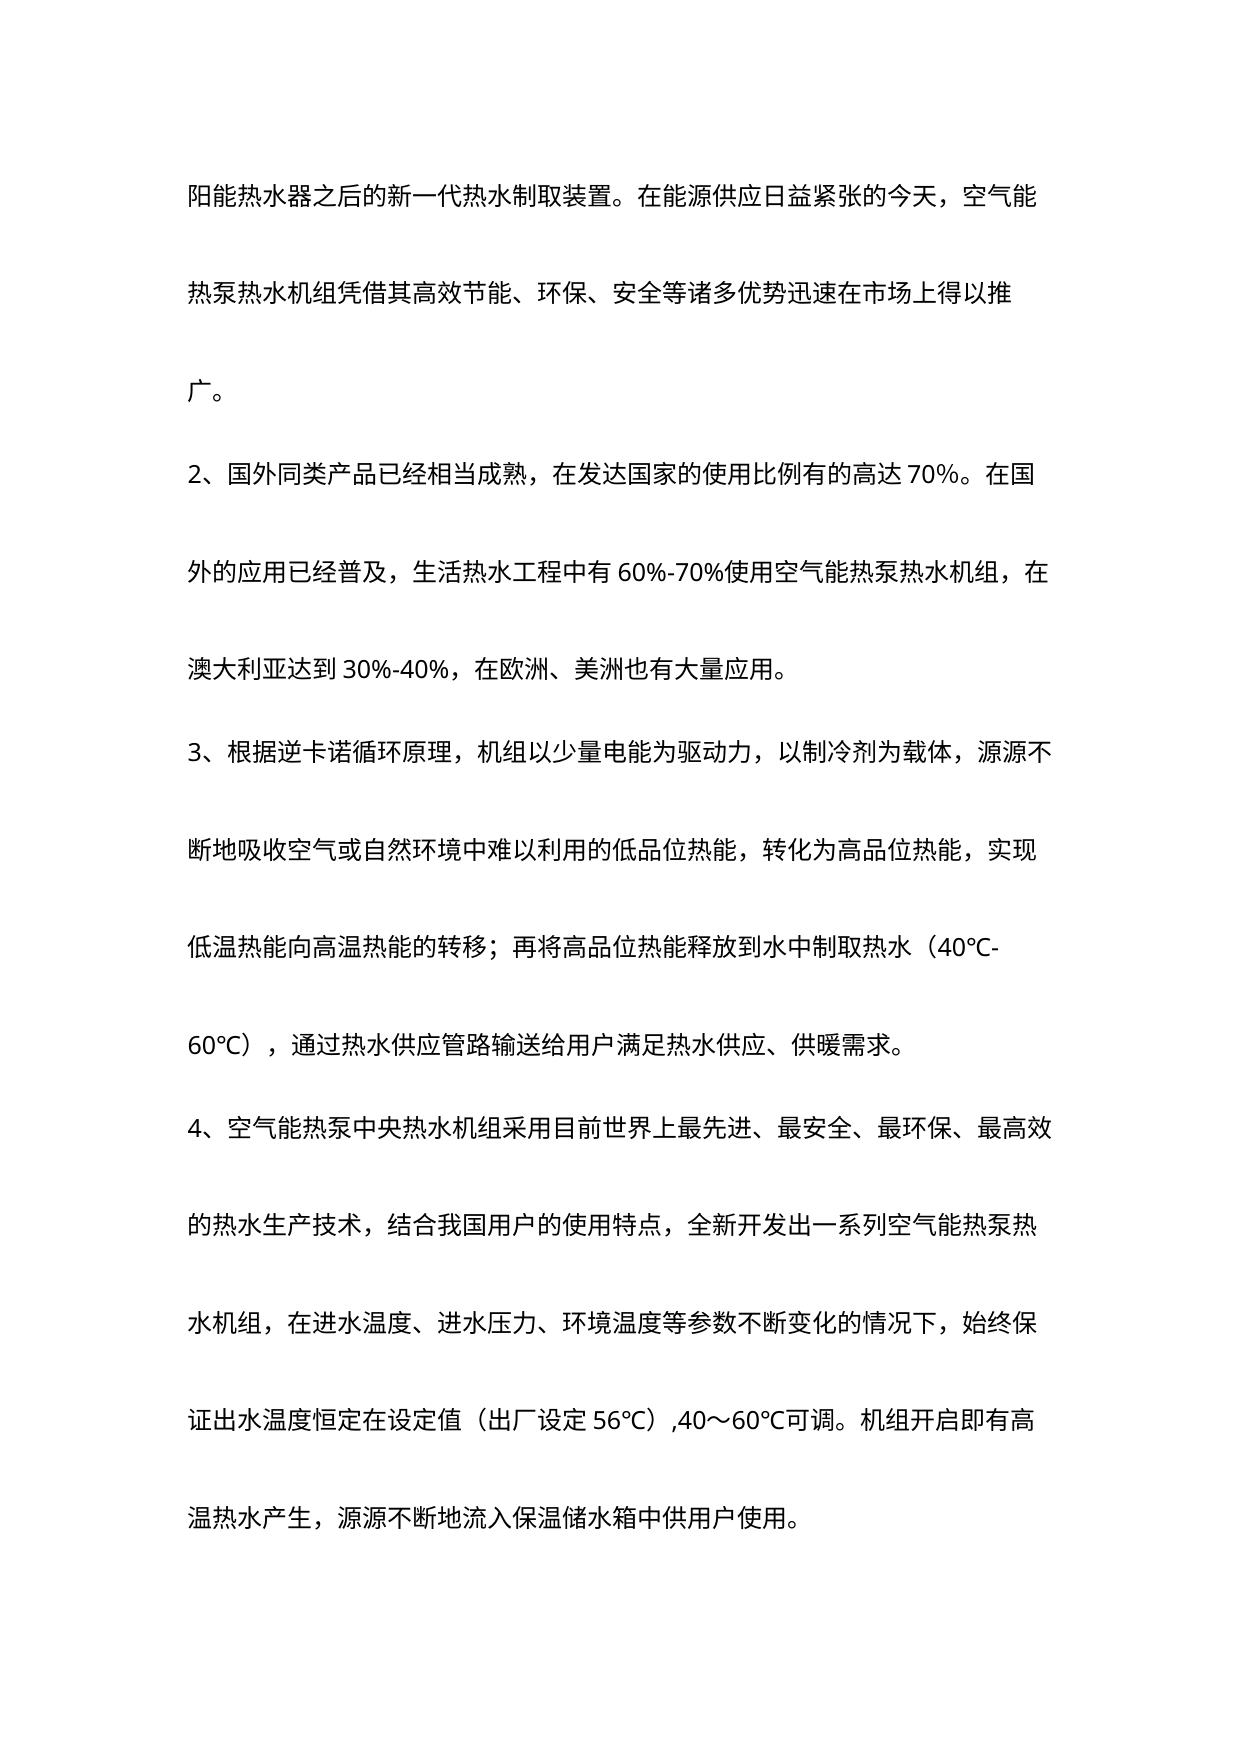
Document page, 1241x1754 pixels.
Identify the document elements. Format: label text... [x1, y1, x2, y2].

text 4、空气能热泵中央热水机组采用目前世界上最先进、最安全、最环保、最高效的热水生产技术，结合我国用户的使用特点，全新开发出一系列空气能热泵热水机组，在进水温度、进水压力、环境温度等参数不断变化的情况下，始终保证出水温度恒定在设定值（出厂设定56℃）,40～60℃可调。机组开启即有高温热水产生，源源不断地流入保温储水箱中供用户使用。 [187, 1094, 1053, 1549]
text 2、国外同类产品已经相当成熟，在发达国家的使用比例有的高达70％。在国外的应用已经普及，生活热水工程中有60%-70%使用空气能热泵热水机组，在澳大利亚达到30%-40%，在欧洲、美洲也有大量应用。 [187, 440, 1053, 700]
text 3、根据逆卡诺循环原理，机组以少量电能为驱动力，以制冷剂为载体，源源不断地吸收空气或自然环境中难以利用的低品位热能，转化为高品位热能，实现低温热能向高温热能的转移；再将高品位热能释放到水中制取热水（40℃-60℃），通过热水供应管路输送给用户满足热水供应、供暖需求。 [187, 718, 1053, 1076]
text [187, 162, 1053, 422]
